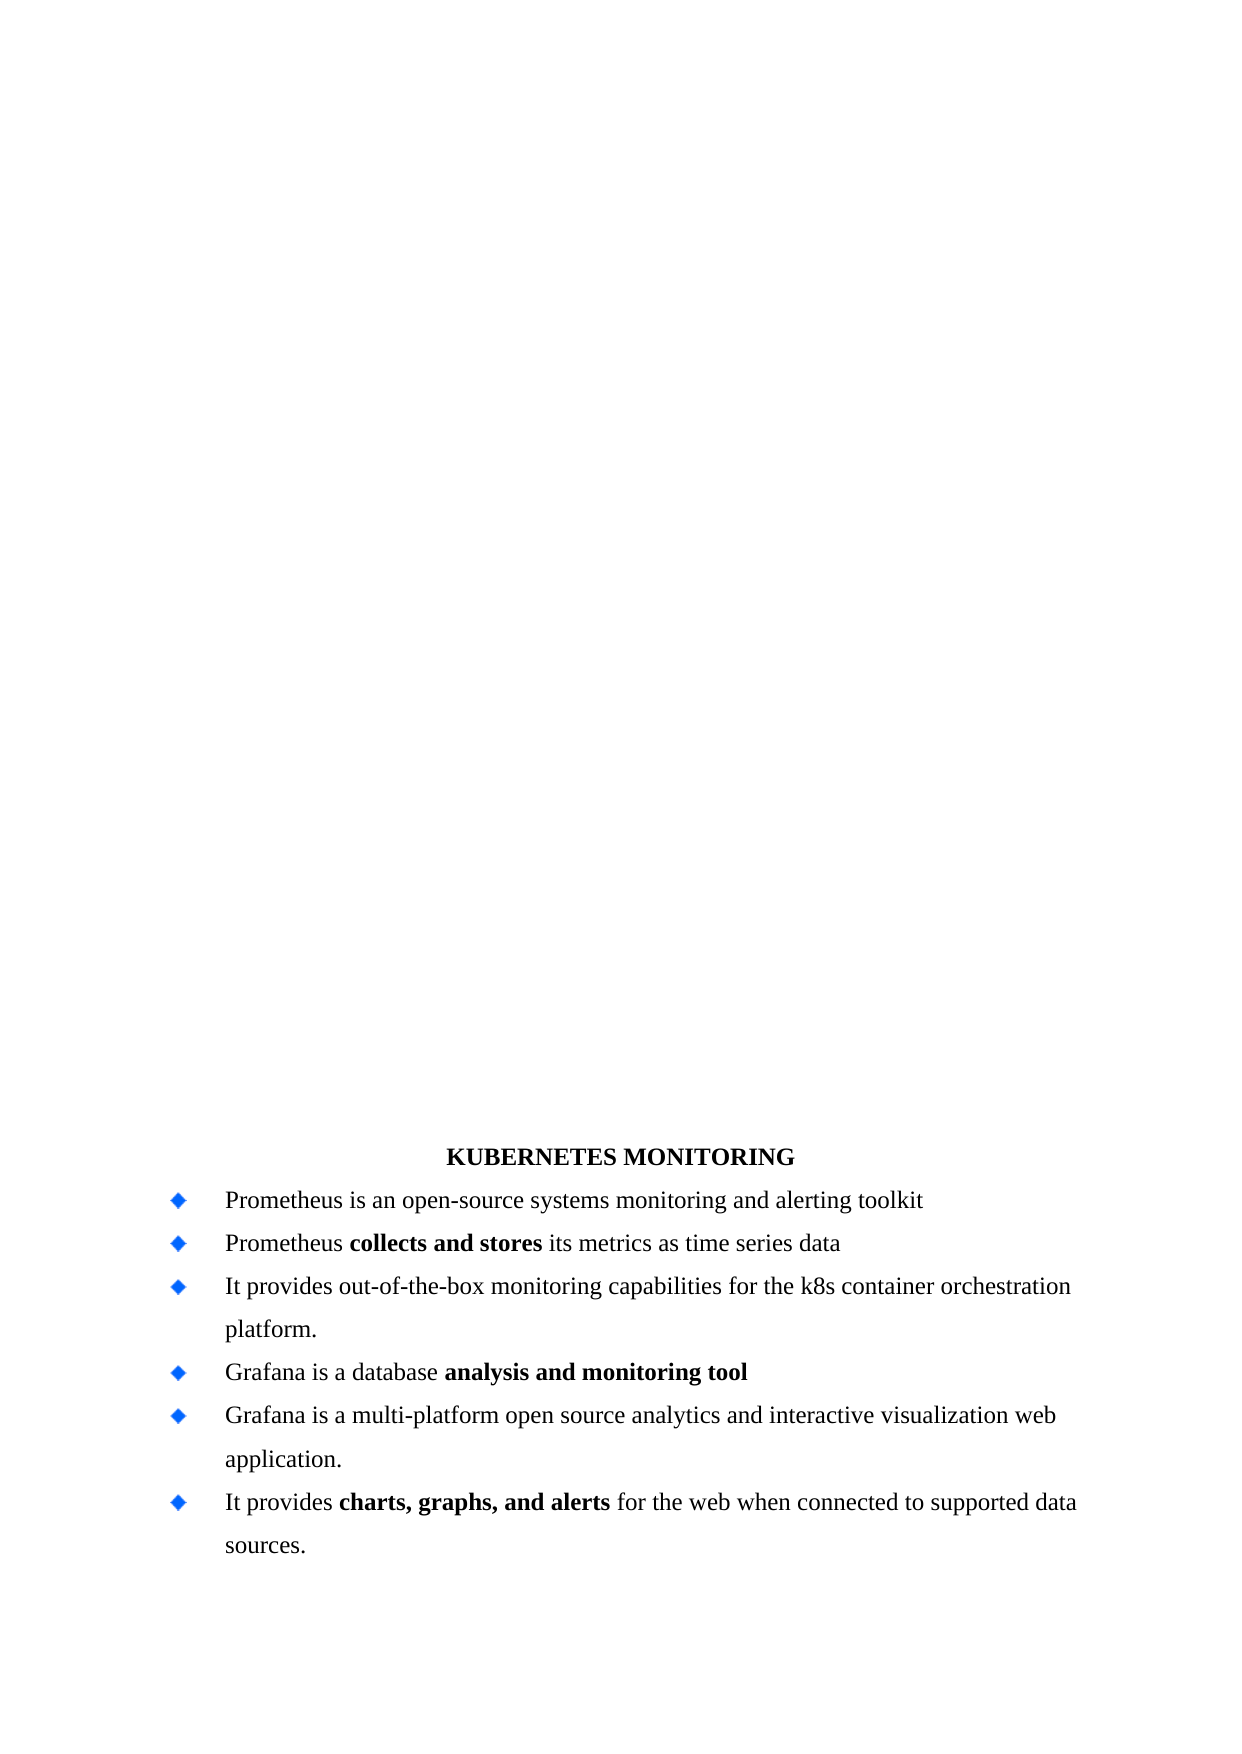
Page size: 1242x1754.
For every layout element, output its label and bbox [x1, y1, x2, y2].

picture [170, 1278, 187, 1295]
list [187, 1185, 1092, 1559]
picture [170, 1191, 187, 1209]
picture [170, 1407, 187, 1424]
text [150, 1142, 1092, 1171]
picture [170, 1493, 187, 1511]
picture [170, 1234, 187, 1252]
picture [170, 1364, 187, 1381]
